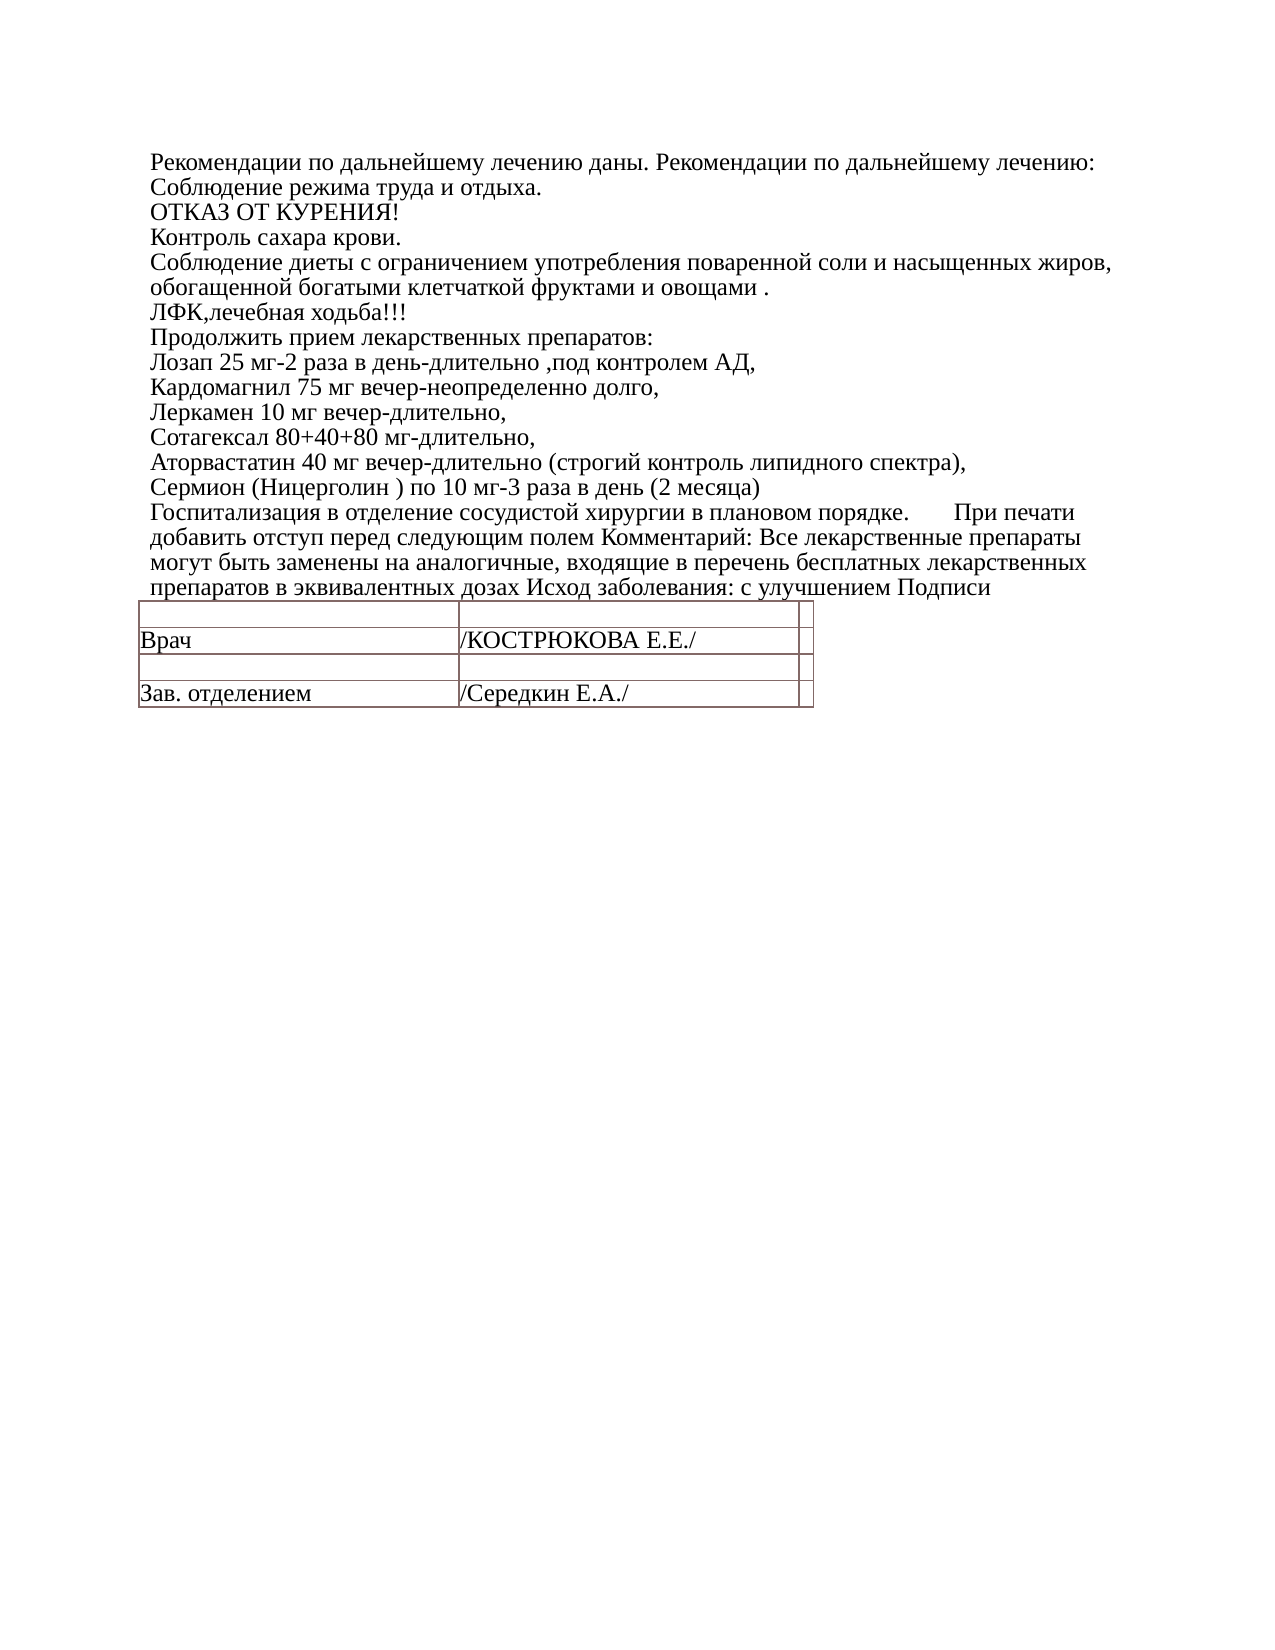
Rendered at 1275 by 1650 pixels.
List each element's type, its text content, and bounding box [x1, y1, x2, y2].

table_header [800, 602, 813, 627]
table_cell /Середкин Е.А./ [460, 681, 798, 706]
table_cell [460, 655, 798, 680]
table_cell [800, 655, 813, 680]
table_header [140, 602, 458, 627]
table_header [460, 602, 798, 627]
table_cell Зав. отделением [140, 681, 458, 706]
table_cell Врач [140, 628, 458, 653]
table_cell [800, 681, 813, 706]
table_cell /КОСТРЮКОВА Е.Е./ [460, 628, 798, 653]
table_cell [140, 655, 458, 680]
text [150, 150, 1125, 600]
table_cell [800, 628, 813, 653]
